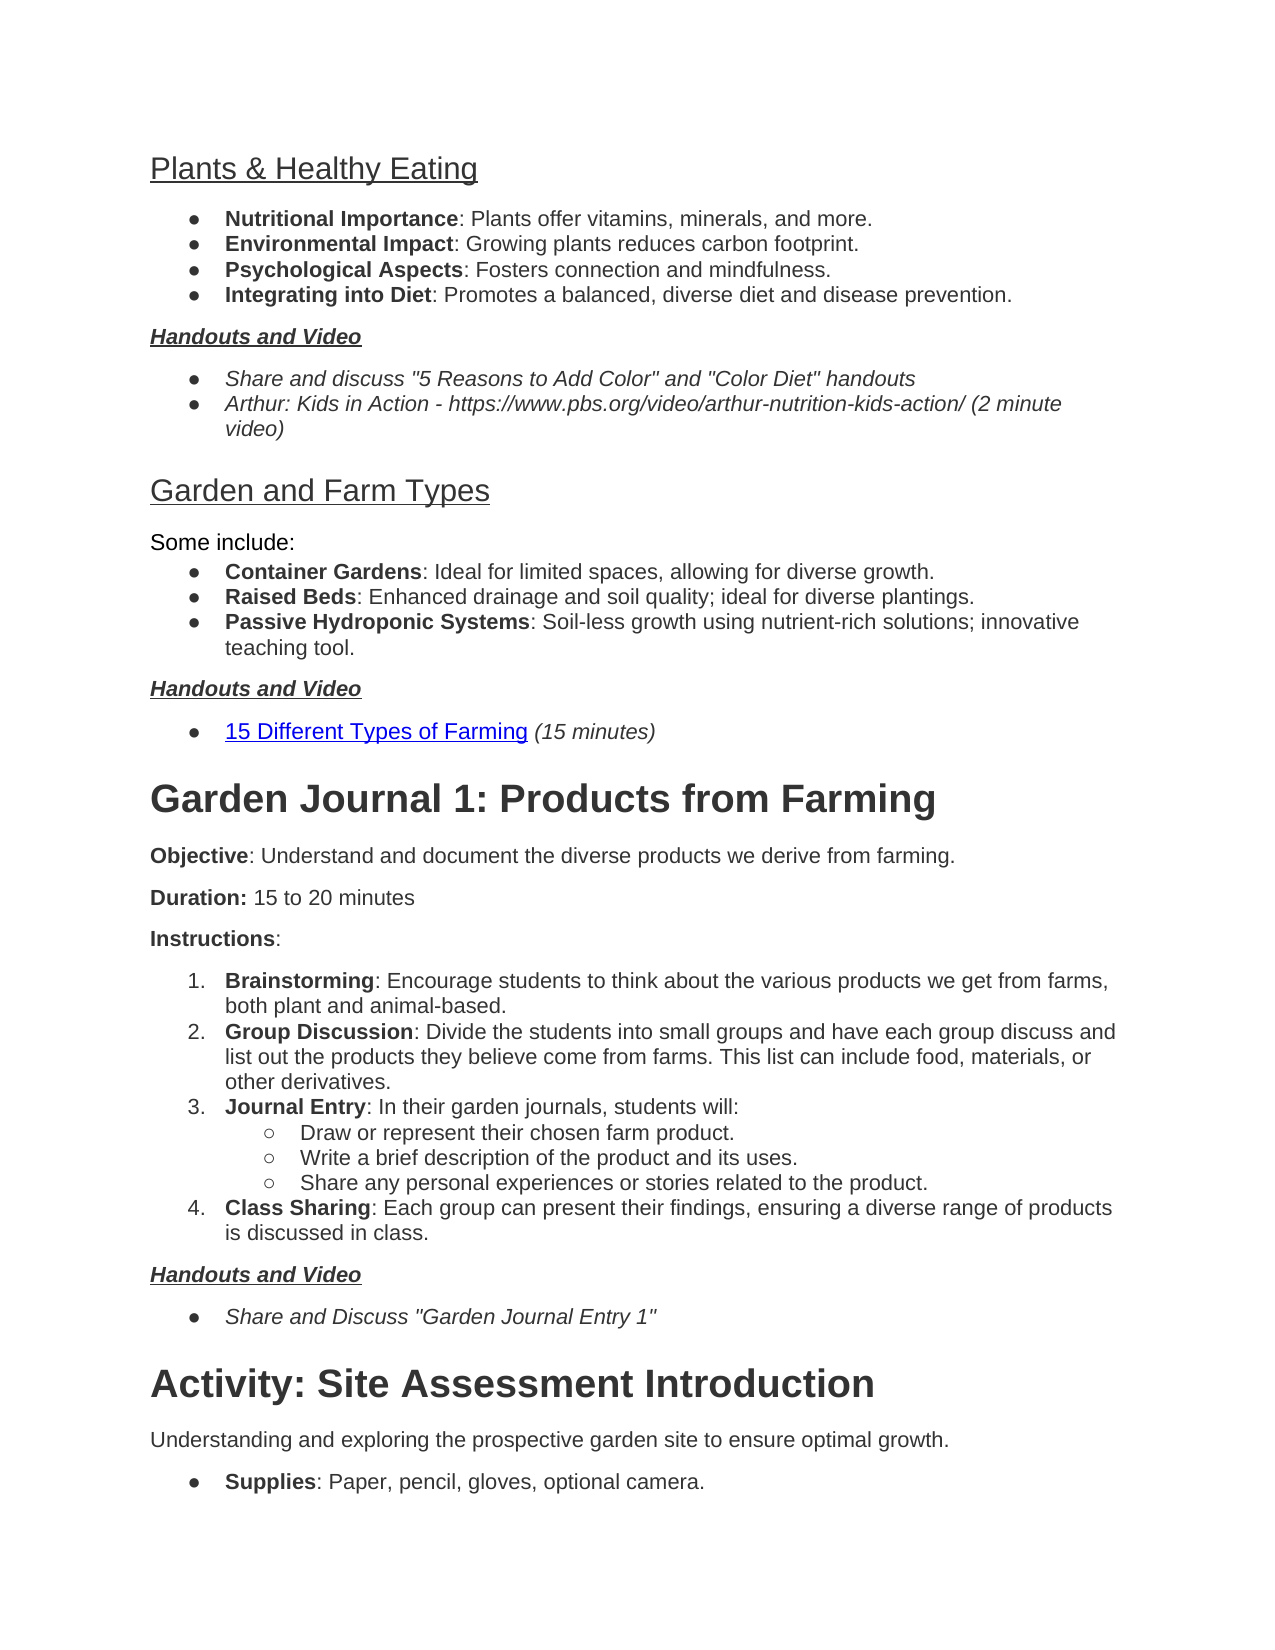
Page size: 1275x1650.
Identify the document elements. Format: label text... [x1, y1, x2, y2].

text Handouts and Video [150, 676, 1125, 701]
list Class Sharing: Each group can present their findings, ensuring a diverse range of products is discussed in class. [187, 1195, 1125, 1245]
list Journal Entry: In their garden journals, students will: [187, 1094, 1125, 1119]
text Duration: 15 to 20 minutes [150, 884, 1125, 909]
list Nutritional Importance: Plants offer vitamins, minerals, and more. [187, 206, 1125, 231]
list Share any personal experiences or stories related to the product. [262, 1170, 1125, 1195]
text Some include: [150, 528, 1125, 555]
list Arthur: Kids in Action - https://www.pbs.org/video/arthur-nutrition-kids-action/ (2 minute video) [187, 391, 1125, 441]
list Psychological Aspects: Fosters connection and mindfulness. [187, 257, 1125, 282]
subtitle Garden Journal 1: Products from Farming [150, 776, 1125, 821]
text Handouts and Video [150, 1262, 1125, 1287]
list Share and discuss "5 Reasons to Add Color" and "Color Diet" handouts [187, 366, 1125, 391]
subtitle Plants & Healthy Eating [150, 150, 1125, 186]
list Environmental Impact: Growing plants reduces carbon footprint. [187, 231, 1125, 257]
subtitle Garden and Farm Types [150, 472, 1125, 508]
text Understanding and exploring the prospective garden site to ensure optimal growth. [150, 1427, 1125, 1452]
list Group Discussion: Divide the students into small groups and have each group discuss and list out the products they believe come from farms. This list can include food, materials, or other derivatives. [187, 1018, 1125, 1094]
text Instructions: [150, 926, 1125, 951]
list Integrating into Diet: Promotes a balanced, diverse diet and disease prevention. [187, 282, 1125, 307]
text Handouts and Video [150, 324, 1125, 349]
list Write a brief description of the product and its uses. [262, 1144, 1125, 1170]
list Brainstorming: Encourage students to think about the various products we get from farms, both plant and animal-based. [187, 968, 1125, 1018]
list Draw or represent their chosen farm product. [262, 1119, 1125, 1144]
text Objective: Understand and document the diverse products we derive from farming. [150, 842, 1125, 868]
list Passive Hydroponic Systems: Soil-less growth using nutrient-rich solutions; innovative teaching tool. [187, 609, 1125, 659]
list Raised Beds: Enhanced drainage and soil quality; ideal for diverse plantings. [187, 584, 1125, 609]
list Share and Discuss "Garden Journal Entry 1" [187, 1304, 1125, 1329]
list Container Gardens: Ideal for limited spaces, allowing for diverse growth. [187, 559, 1125, 584]
subtitle Activity: Site Assessment Introduction [150, 1360, 1125, 1406]
list 15 Different Types of Farming (15 minutes) [187, 718, 1125, 744]
list Supplies: Paper, pencil, gloves, optional camera. [187, 1469, 1125, 1494]
